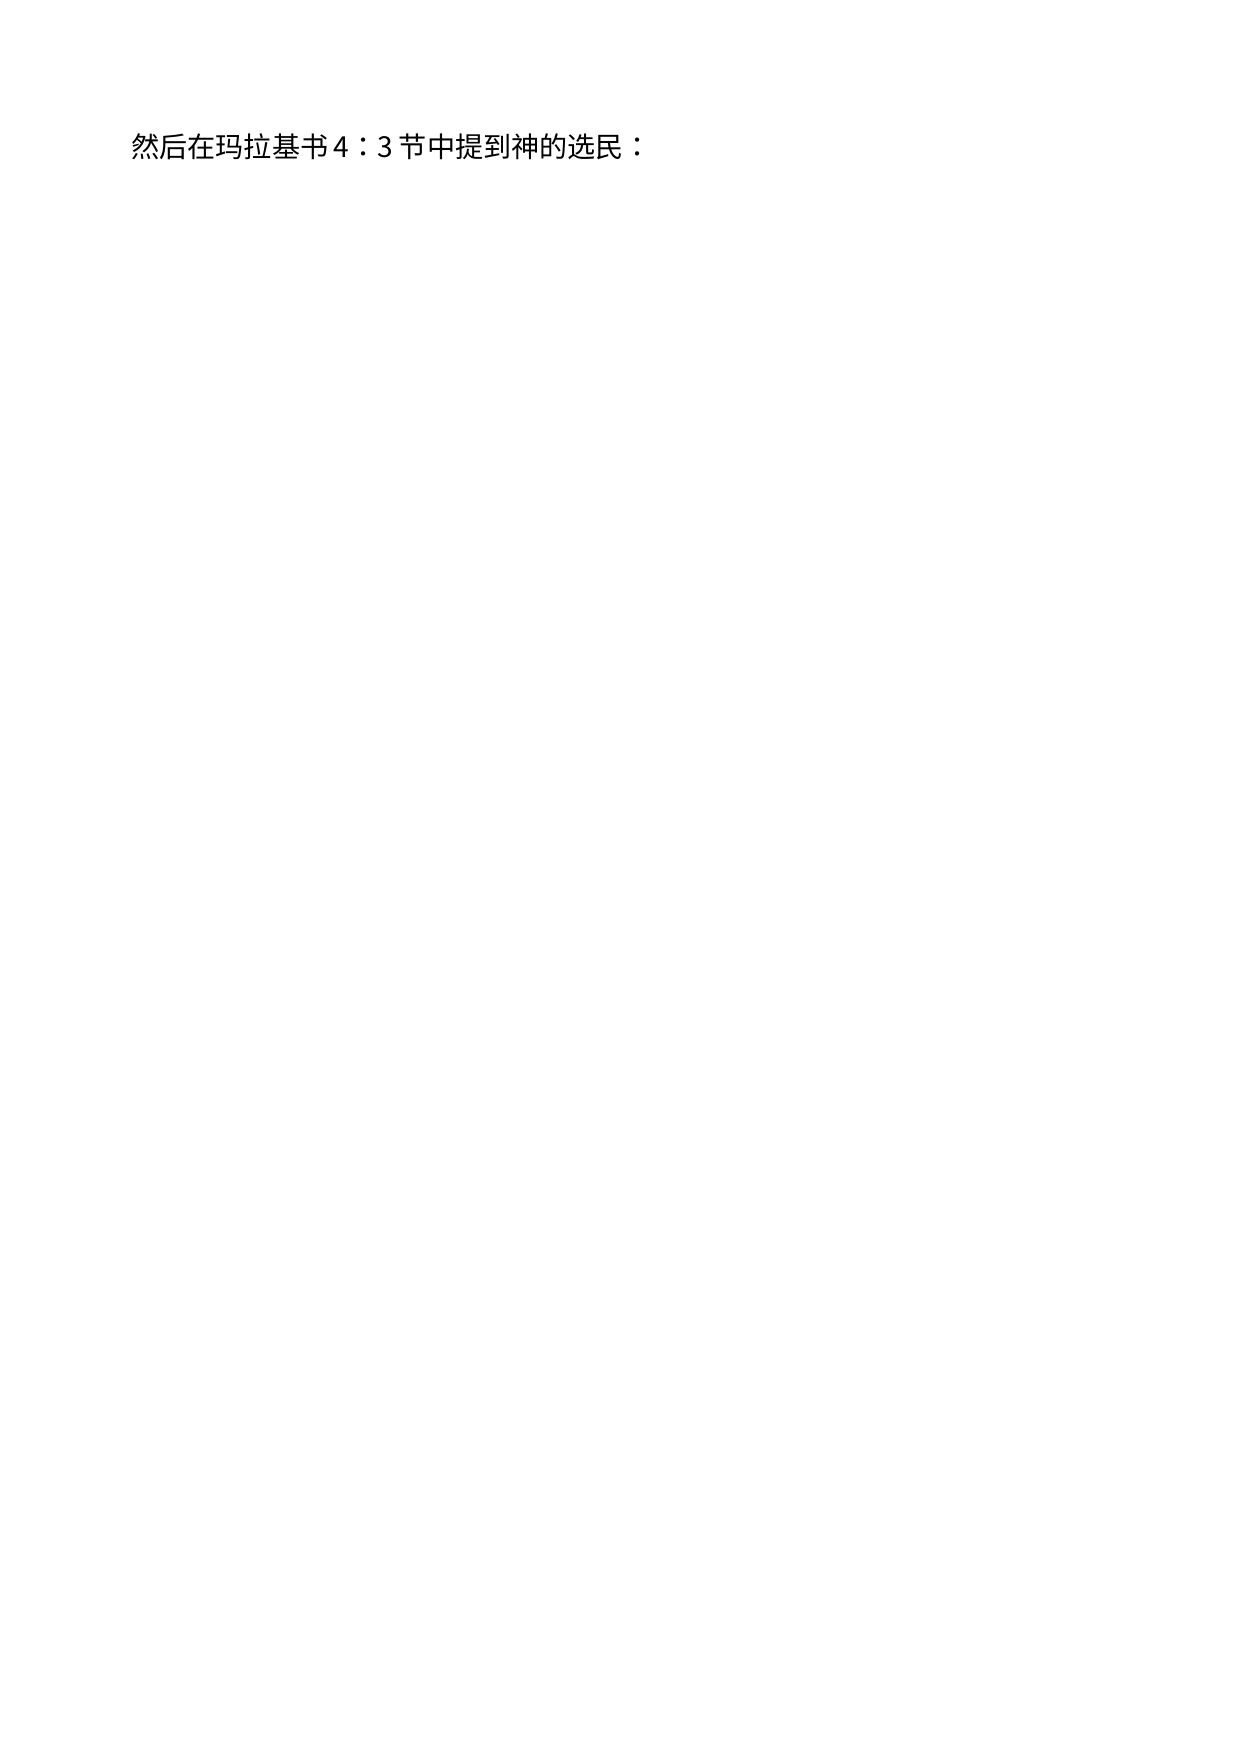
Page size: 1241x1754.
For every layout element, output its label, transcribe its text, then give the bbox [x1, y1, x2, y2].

text 然后在玛拉基书4：3节中提到神的选民： [75, 113, 1165, 178]
